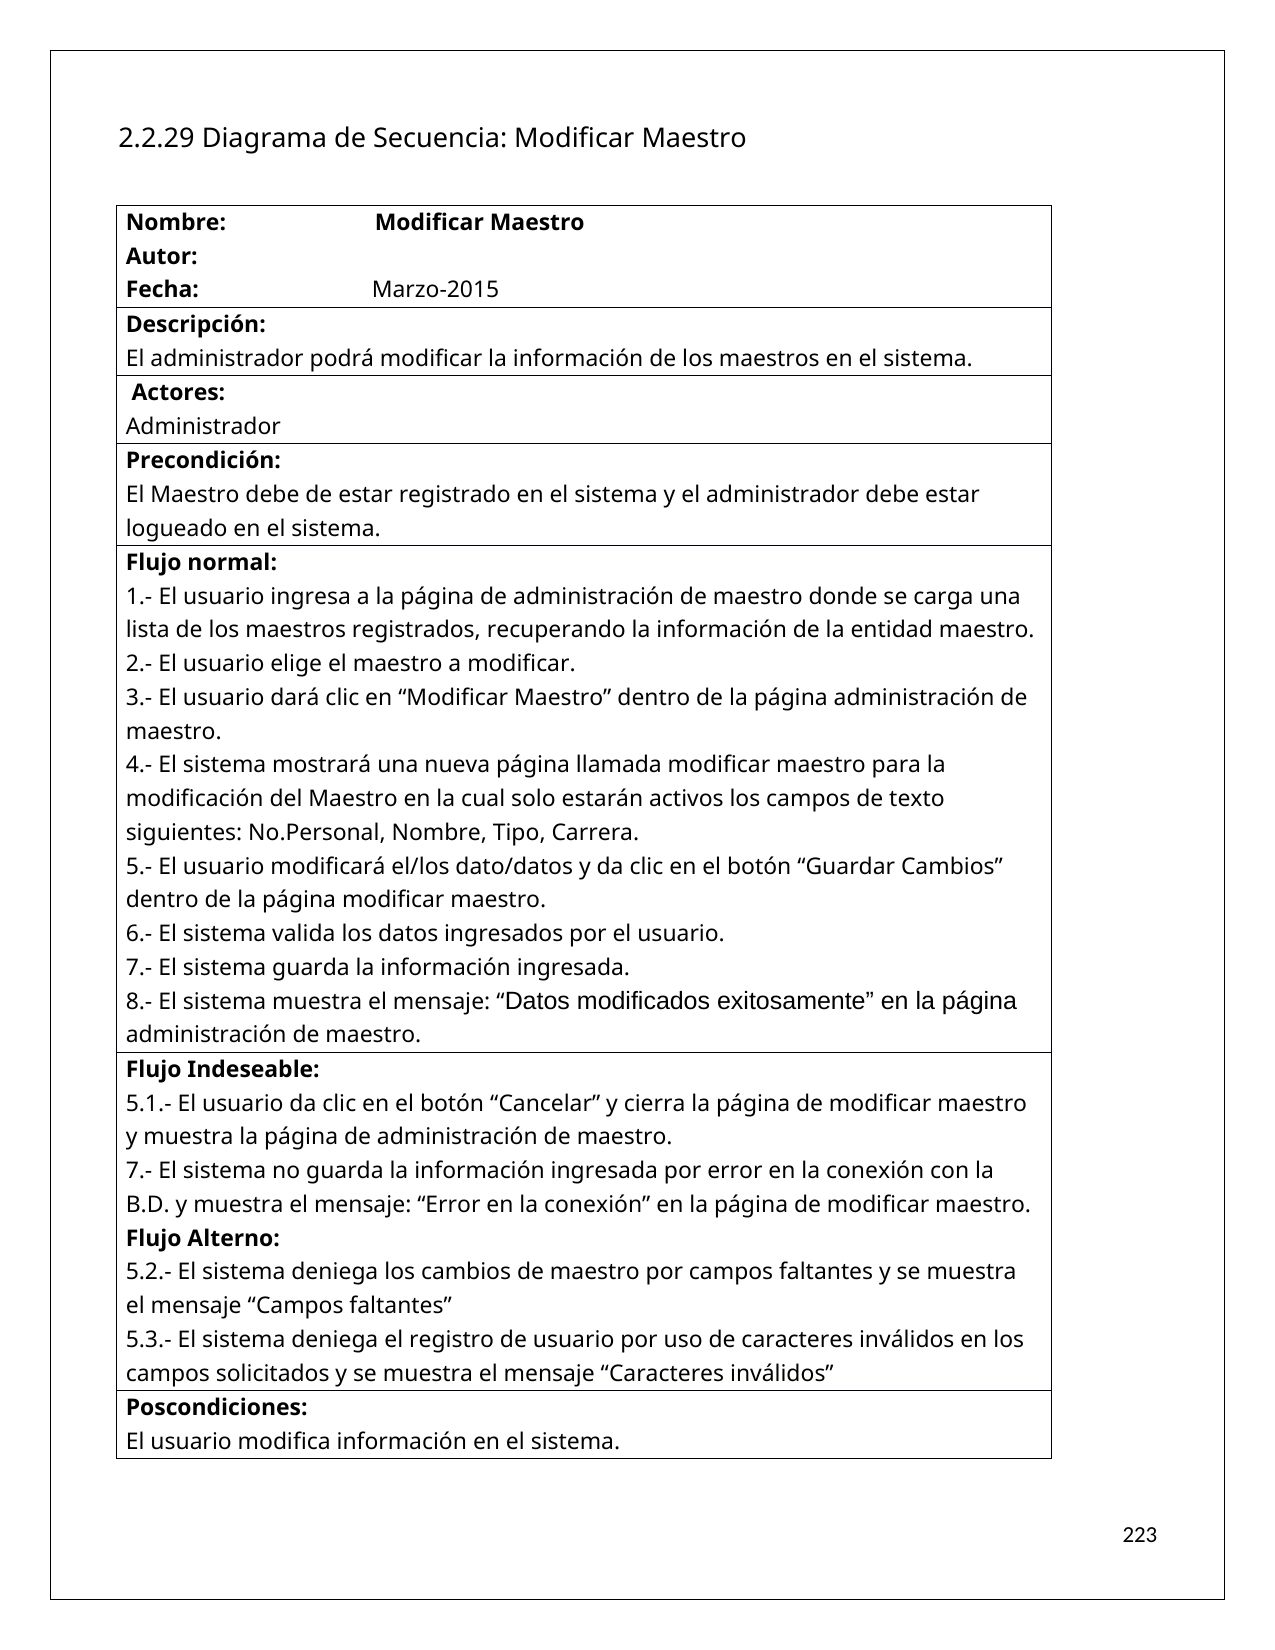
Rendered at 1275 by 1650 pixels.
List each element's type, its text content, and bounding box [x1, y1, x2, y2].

table_cell Actores: Administrador [117, 376, 1051, 443]
table_header Nombre: Modificar Maestro Autor: Fecha: Marzo-2015 [117, 206, 1051, 307]
table_cell Flujo Indeseable: 5.1.- El usuario da clic en el botón “Cancelar” y cierra la página de modificar maestro y muestra la página de administración de maestro. 7.- El sistema no guarda la información ingresada por error en la conexión con la B.D. y muestra el mensaje: “Error en la conexión” en la página de modificar maestro. Flujo Alterno: 5.2.- El sistema deniega los cambios de maestro por campos faltantes y se muestra el mensaje “Campos faltantes” 5.3.- El sistema deniega el registro de usuario por uso de caracteres inválidos en los campos solicitados y se muestra el mensaje “Caracteres inválidos” [117, 1053, 1051, 1390]
table_cell Flujo normal: 1.- El usuario ingresa a la página de administración de maestro donde se carga una lista de los maestros registrados, recuperando la información de la entidad maestro. 2.- El usuario elige el maestro a modificar. 3.- El usuario dará clic en “Modificar Maestro” dentro de la página administración de maestro. 4.- El sistema mostrará una nueva página llamada modificar maestro para la modificación del Maestro en la cual solo estarán activos los campos de texto siguientes: No.Personal, Nombre, Tipo, Carrera. 5.- El usuario modificará el/los dato/datos y da clic en el botón “Guardar Cambios” dentro de la página modificar maestro. 6.- El sistema valida los datos ingresados por el usuario. 7.- El sistema guarda la información ingresada. 8.- El sistema muestra el mensaje: “Datos modificados exitosamente” en la página administración de maestro. [117, 546, 1051, 1052]
table_cell Poscondiciones: El usuario modifica información en el sistema. [117, 1391, 1051, 1458]
table_cell Descripción: El administrador podrá modificar la información de los maestros en el sistema. [117, 308, 1051, 375]
table_cell Precondición: El Maestro debe de estar registrado en el sistema y el administrador debe estar logueado en el sistema. [117, 444, 1051, 545]
subtitle 2.2.29 Diagrama de Secuencia: Modificar Maestro [118, 118, 1157, 155]
